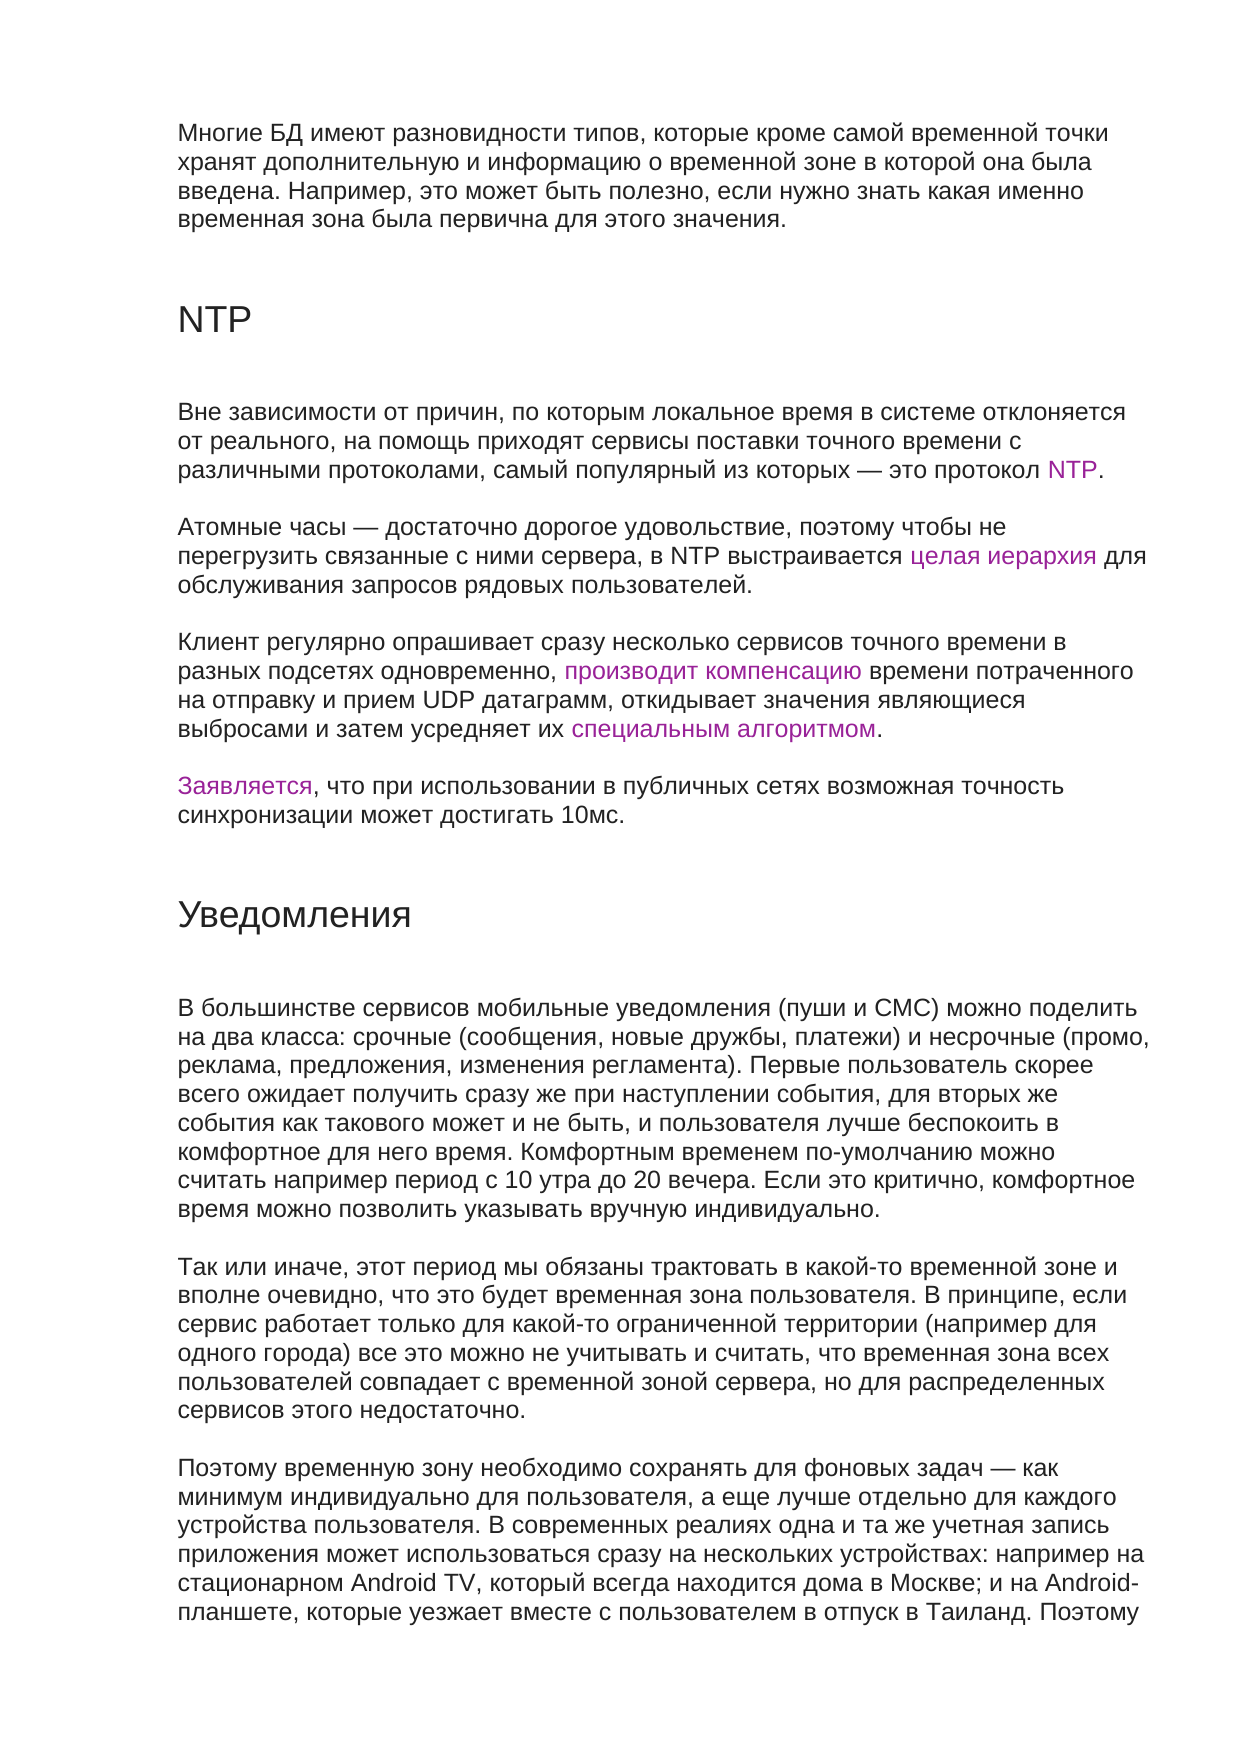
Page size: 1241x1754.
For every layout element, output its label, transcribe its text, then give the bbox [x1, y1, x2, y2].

text Уведомления [177, 885, 1152, 935]
text NTP [177, 290, 1152, 340]
text Вне зависимости от причин, по которым локальное время в системе отклоняется от реального, на помощь приходят сервисы поставки точного времени с различными протоколами, самый популярный из которых — это протокол NTP. Атомные часы — достаточно дорогое удовольствие, поэтому чтобы не перегрузить связанные с ними сервера, в NTP выстраивается целая иерархия для обслуживания запросов рядовых пользователей. Клиент регулярно опрашивает сразу несколько сервисов точного времени в разных подсетях одновременно, производит компенсацию времени потраченного на отправку и прием UDP датаграмм, откидывает значения являющиеся выбросами и затем усредняет их специальным алгоритмом. Заявляется, что при использовании в публичных сетях возможная точность синхронизации может достигать 10мс. [177, 340, 1152, 885]
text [177, 118, 1152, 290]
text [177, 935, 1152, 1625]
